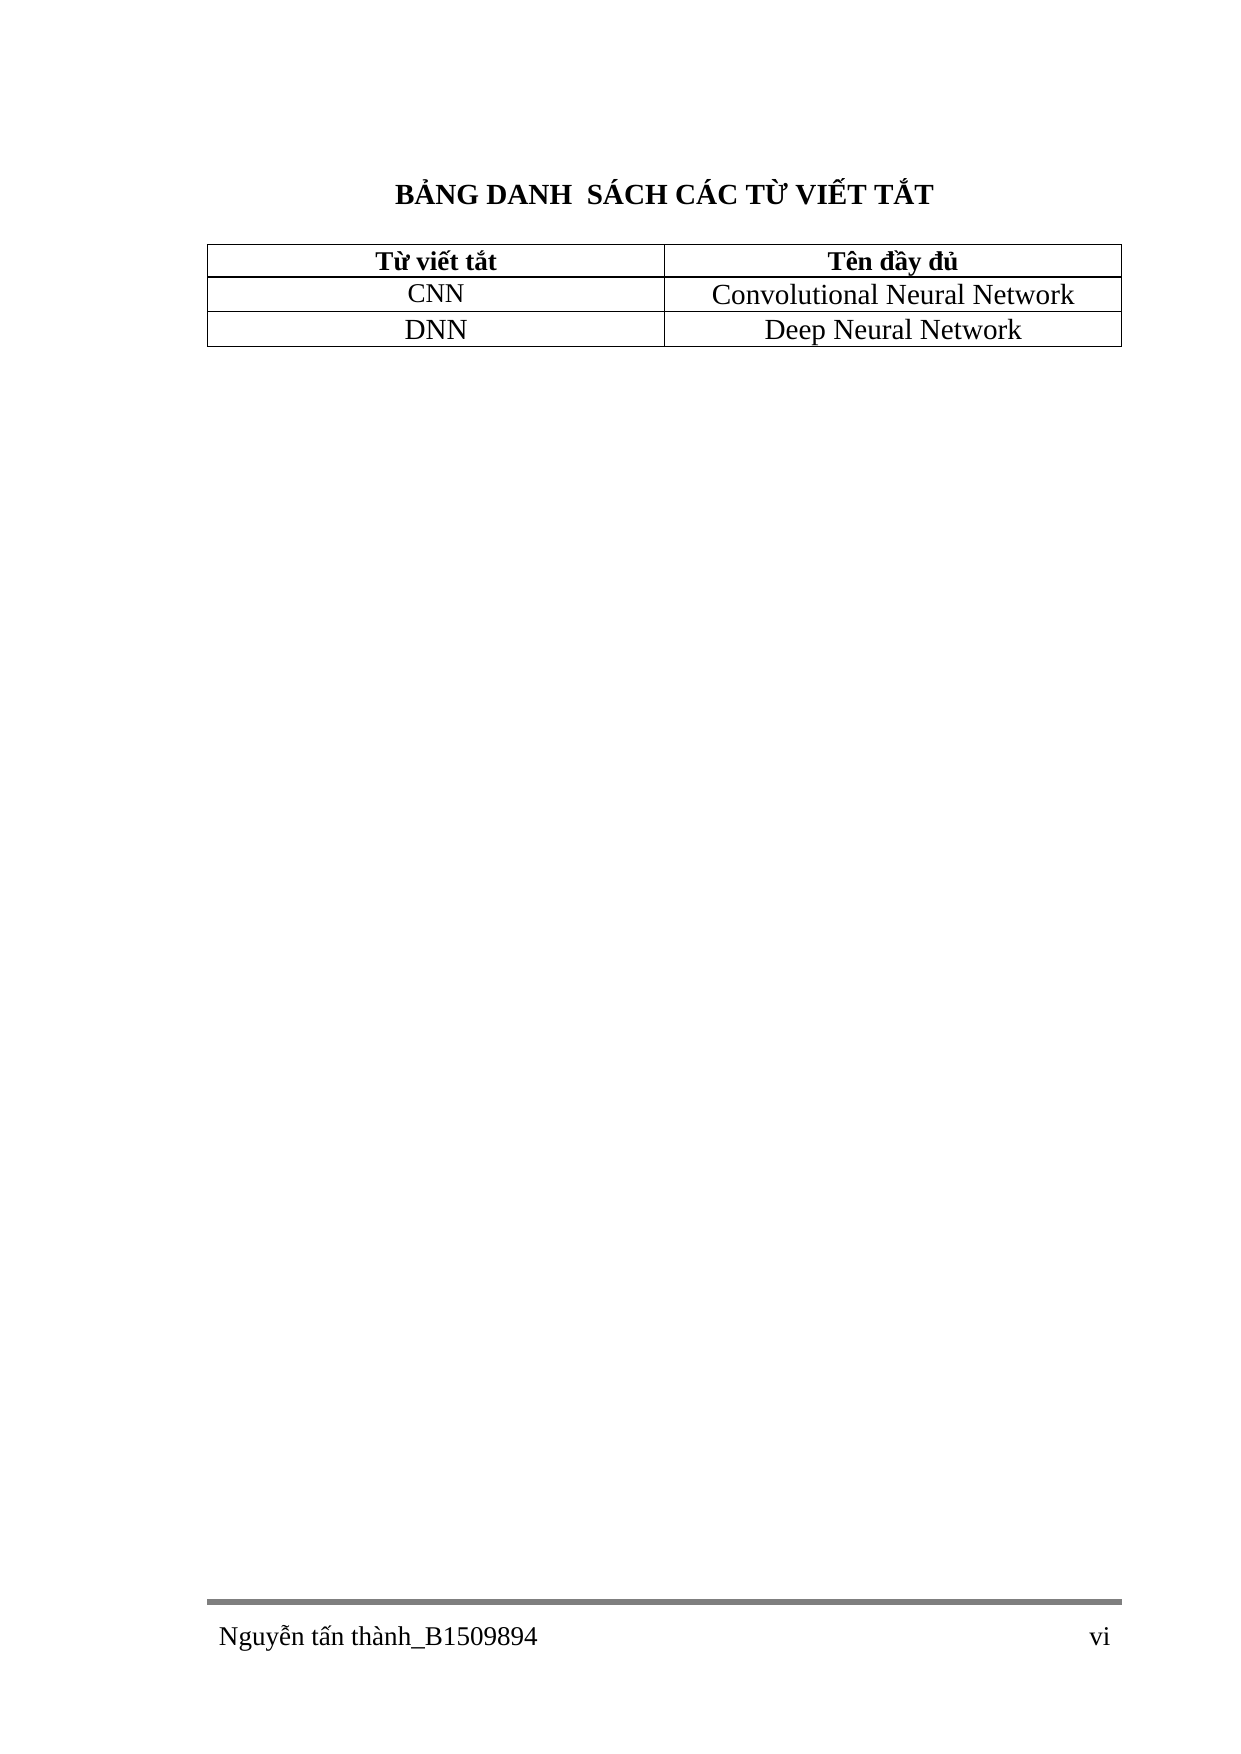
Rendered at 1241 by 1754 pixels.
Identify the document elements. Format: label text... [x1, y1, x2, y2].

table_header Tên đầy đủ [665, 245, 1121, 276]
text BẢNG DANH SÁCH CÁC TỪ VIẾT TẮT [207, 177, 1122, 211]
table_cell CNN [208, 278, 664, 311]
table_header Từ viết tắt [208, 245, 664, 276]
table_cell Deep Neural Network [665, 312, 1121, 346]
table_cell DNN [208, 312, 664, 346]
table_cell Convolutional Neural Network [665, 278, 1121, 311]
